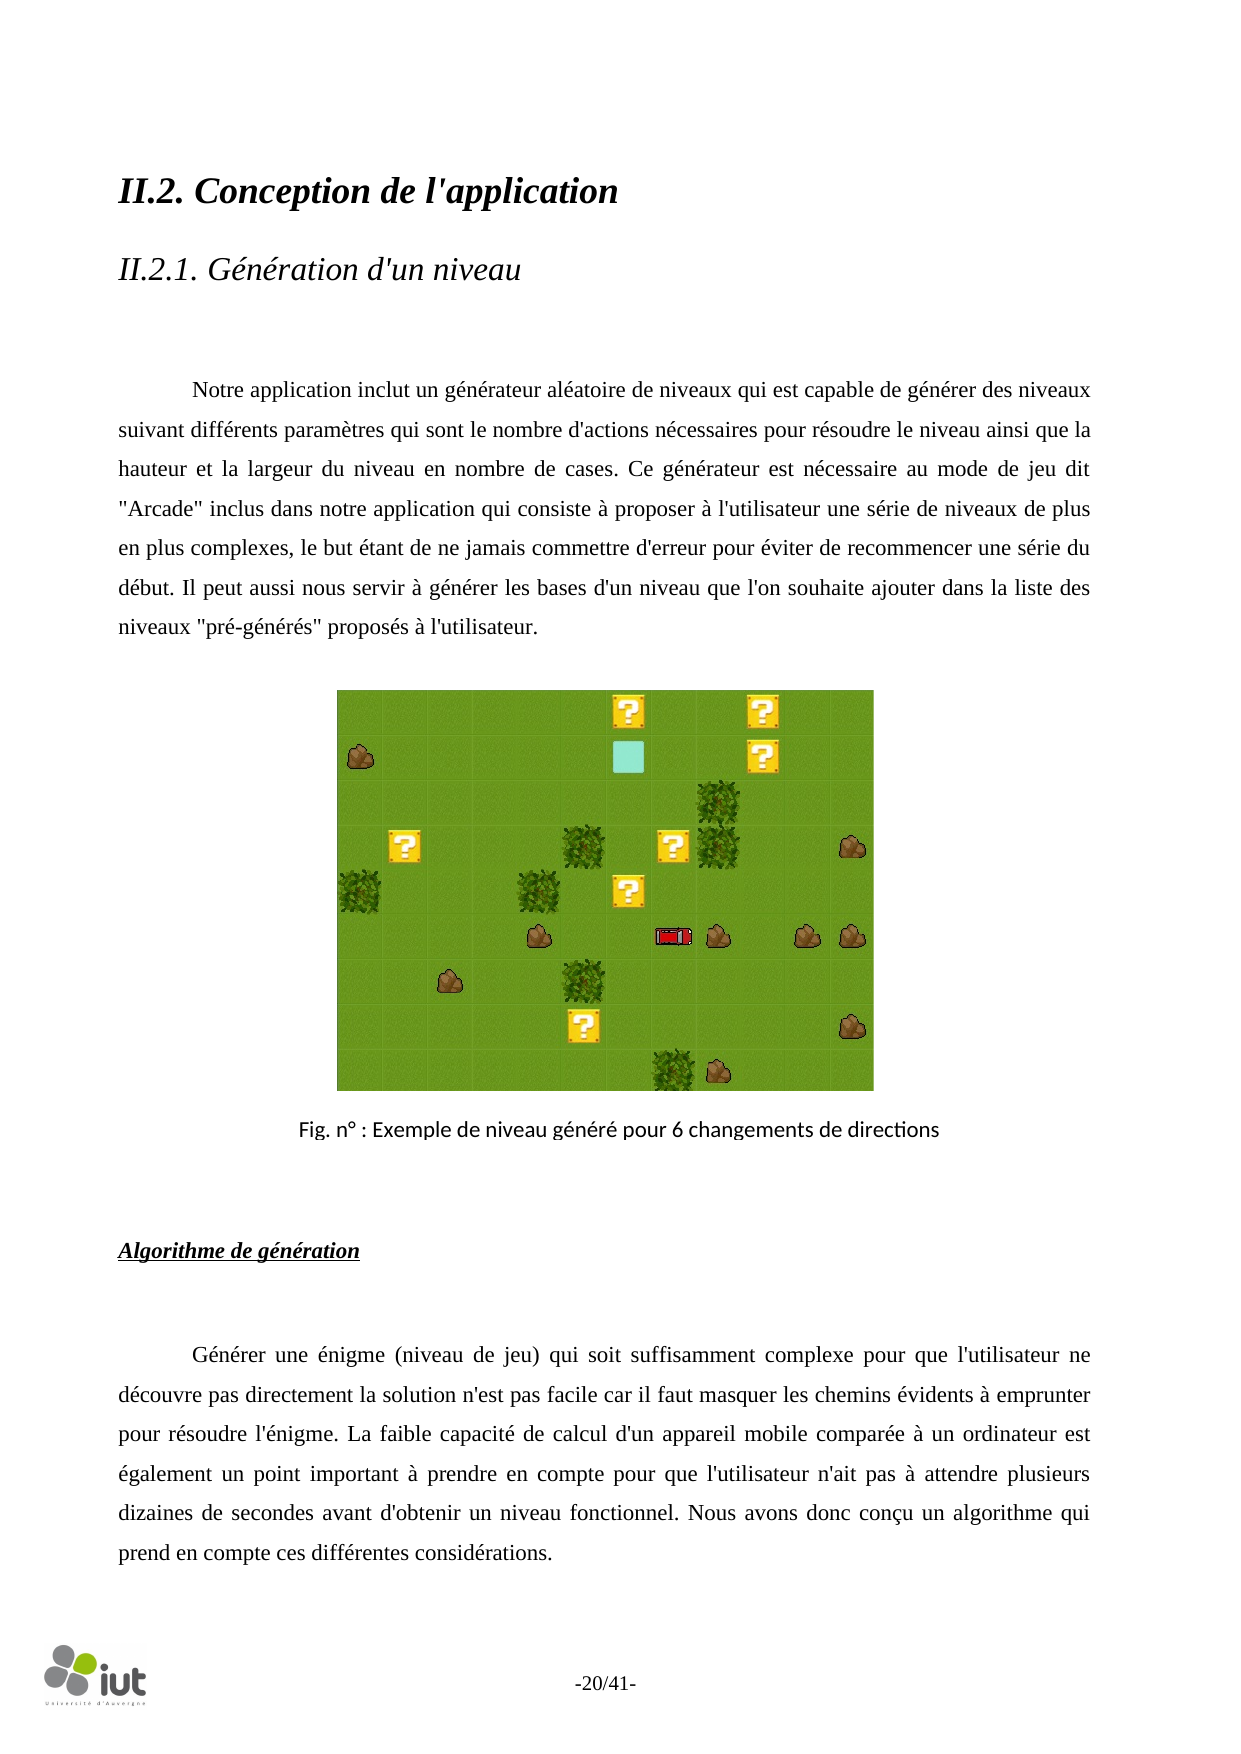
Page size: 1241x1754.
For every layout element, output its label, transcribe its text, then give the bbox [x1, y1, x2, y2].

text Algorithme de génération [118, 1237, 1092, 1263]
text Générer une énigme (niveau de jeu) qui soit suffisamment complexe pour que l'utilisateur ne découvre pas directement la solution n'est pas facile car il faut masquer les chemins évidents à emprunter pour résoudre l'énigme. La faible capacité de calcul d'un appareil mobile comparée à un ordinateur est également un point important à prendre en compte pour que l'utilisateur n'ait pas à attendre plusieurs dizaines de secondes avant d'obtenir un niveau fonctionnel. Nous avons donc conçu un algorithme qui prend en compte ces différentes considérations. [118, 1341, 1092, 1565]
picture [43, 1643, 147, 1710]
text Notre application inclut un générateur aléatoire de niveaux qui est capable de générer des niveaux suivant différents paramètres qui sont le nombre d'actions nécessaires pour résoudre le niveau ainsi que la hauteur et la largeur du niveau en nombre de cases. Ce générateur est nécessaire au mode de jeu dit "Arcade" inclus dans notre application qui consiste à proposer à l'utilisateur une série de niveaux de plus en plus complexes, le but étant de ne jamais commettre d'erreur pour éviter de recommencer une série du début. Il peut aussi nous servir à générer les bases d'un niveau que l'on souhaite ajouter dans la liste des niveaux "pré-générés" proposés à l'utilisateur. [118, 377, 1092, 640]
text Génération d'un niveau [118, 249, 1092, 287]
picture [337, 690, 874, 1090]
text Conception de l'application [118, 168, 1092, 211]
